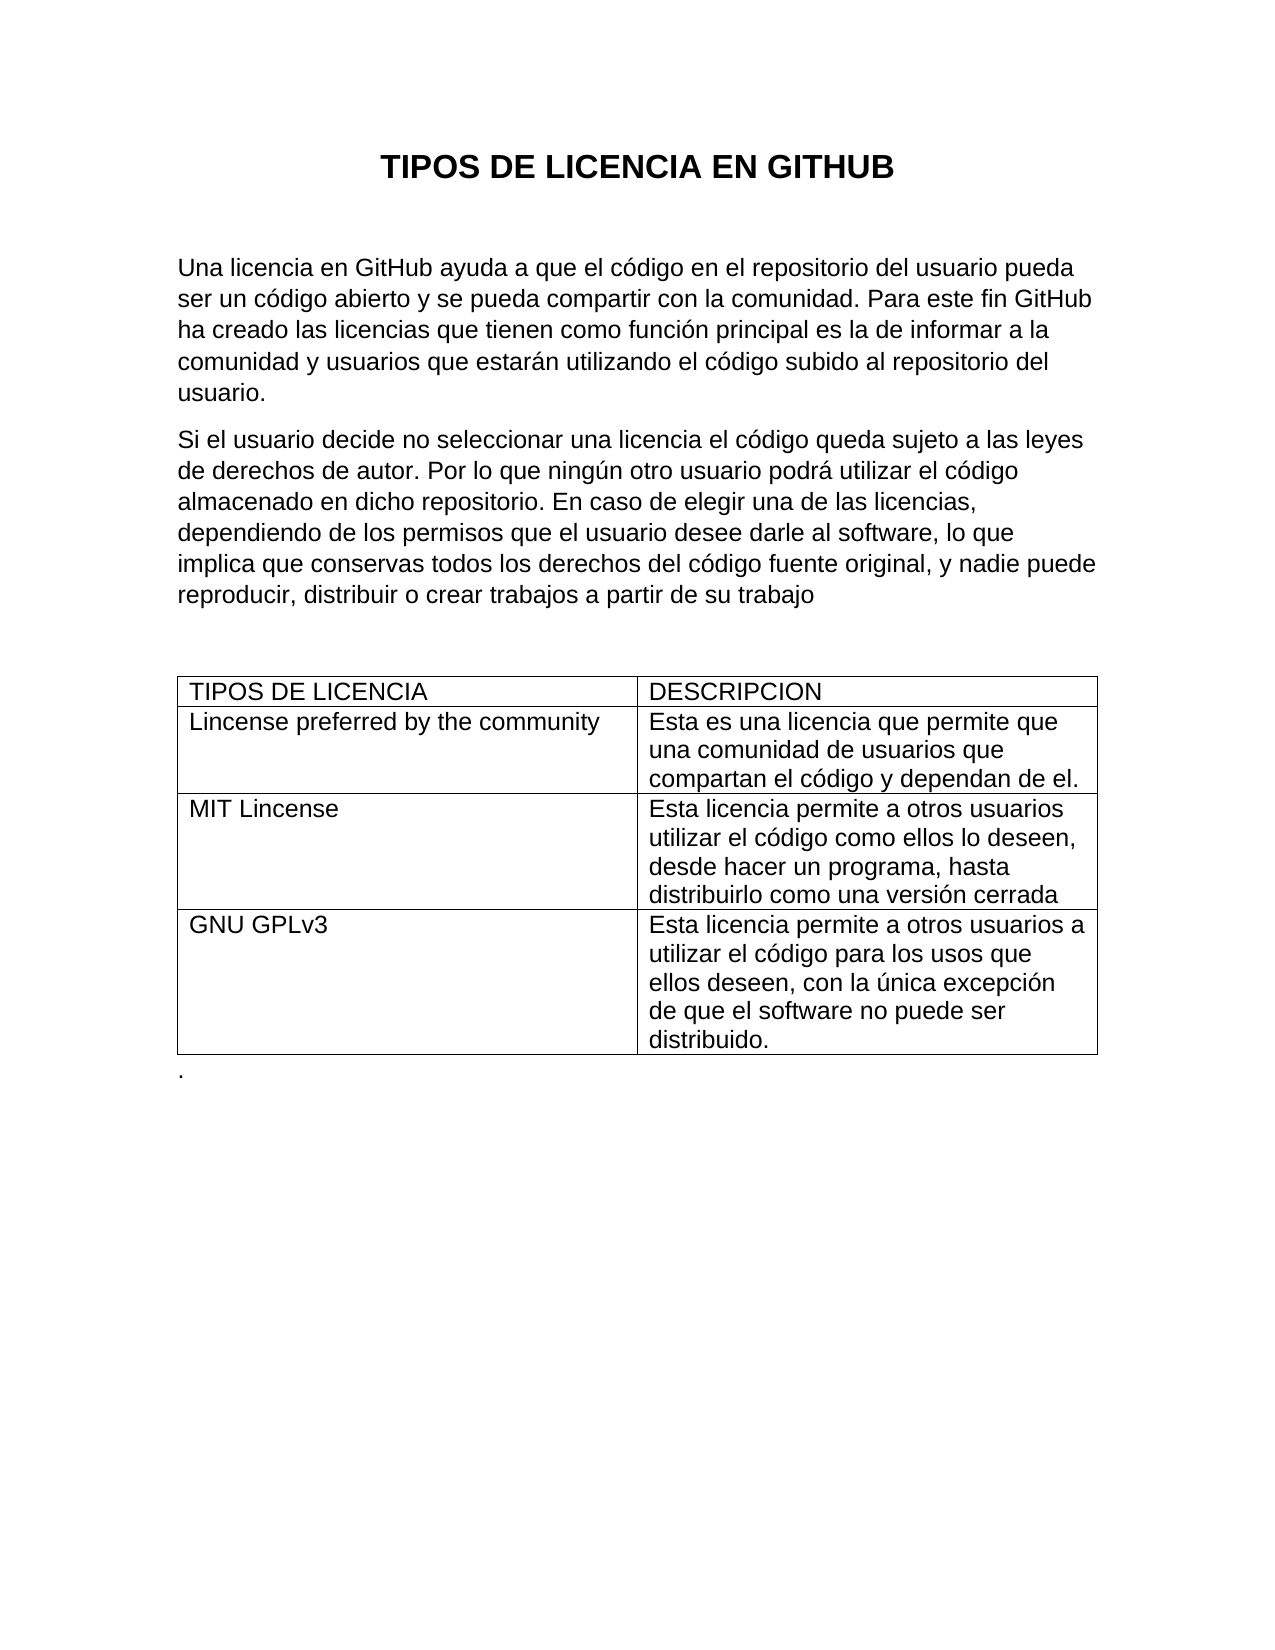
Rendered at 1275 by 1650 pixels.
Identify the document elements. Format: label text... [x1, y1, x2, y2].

text . [177, 1055, 1098, 1084]
table_cell Esta es una licencia que permite que una comunidad de usuarios que compartan el código y dependan de el. [638, 707, 1097, 793]
text TIPOS DE LICENCIA EN GITHUB [177, 148, 1098, 186]
table_cell Lincense preferred by the community [178, 707, 637, 793]
table_cell GNU GPLv3 [178, 910, 637, 1054]
table_cell Esta licencia permite a otros usuarios utilizar el código como ellos lo deseen, desde hacer un programa, hasta distribuirlo como una versión cerrada [638, 794, 1097, 909]
text Si el usuario decide no seleccionar una licencia el código queda sujeto a las leyes de derechos de autor. Por lo que ningún otro usuario podrá utilizar el código almacenado en dicho repositorio. En caso de elegir una de las licencias, dependiendo de los permisos que el usuario desee darle al software, lo que implica que conservas todos los derechos del código fuente original, y nadie puede reproducir, distribuir o crear trabajos a partir de su trabajo [177, 425, 1098, 609]
table_cell Esta licencia permite a otros usuarios a utilizar el código para los usos que ellos deseen, con la única excepción de que el software no puede ser distribuido. [638, 910, 1097, 1054]
table_header TIPOS DE LICENCIA [178, 677, 637, 706]
table_cell MIT Lincense [178, 794, 637, 909]
table_header DESCRIPCION [638, 677, 1097, 706]
text Una licencia en GitHub ayuda a que el código en el repositorio del usuario pueda ser un código abierto y se pueda compartir con la comunidad. Para este fin GitHub ha creado las licencias que tienen como función principal es la de informar a la comunidad y usuarios que estarán utilizando el código subido al repositorio del usuario. [177, 253, 1098, 406]
